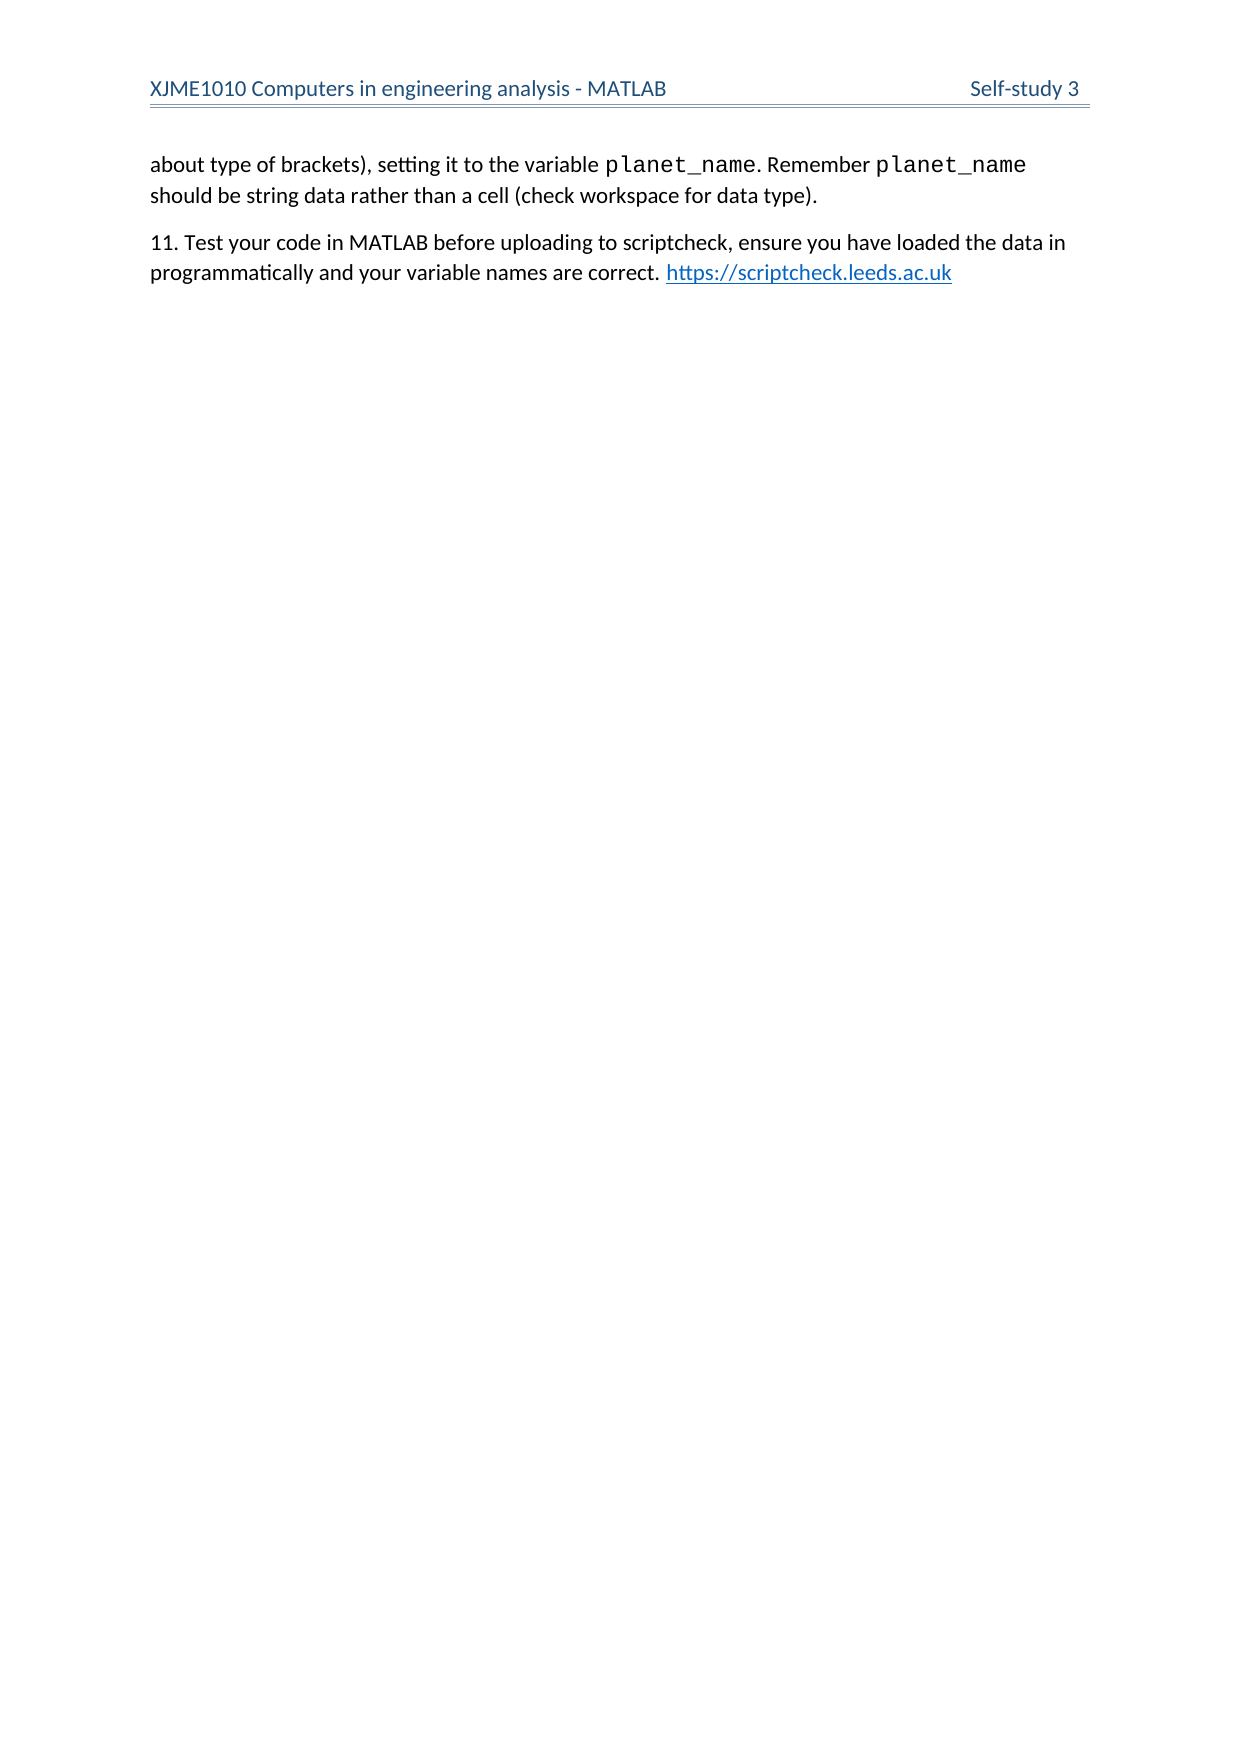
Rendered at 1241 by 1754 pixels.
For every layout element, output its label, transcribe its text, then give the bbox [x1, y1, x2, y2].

text 11. Test your code in MATLAB before uploading to scriptcheck, ensure you have loaded the data in programmatically and your variable names are correct. https://scriptcheck.leeds.ac.uk [150, 228, 1090, 286]
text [150, 150, 1090, 209]
